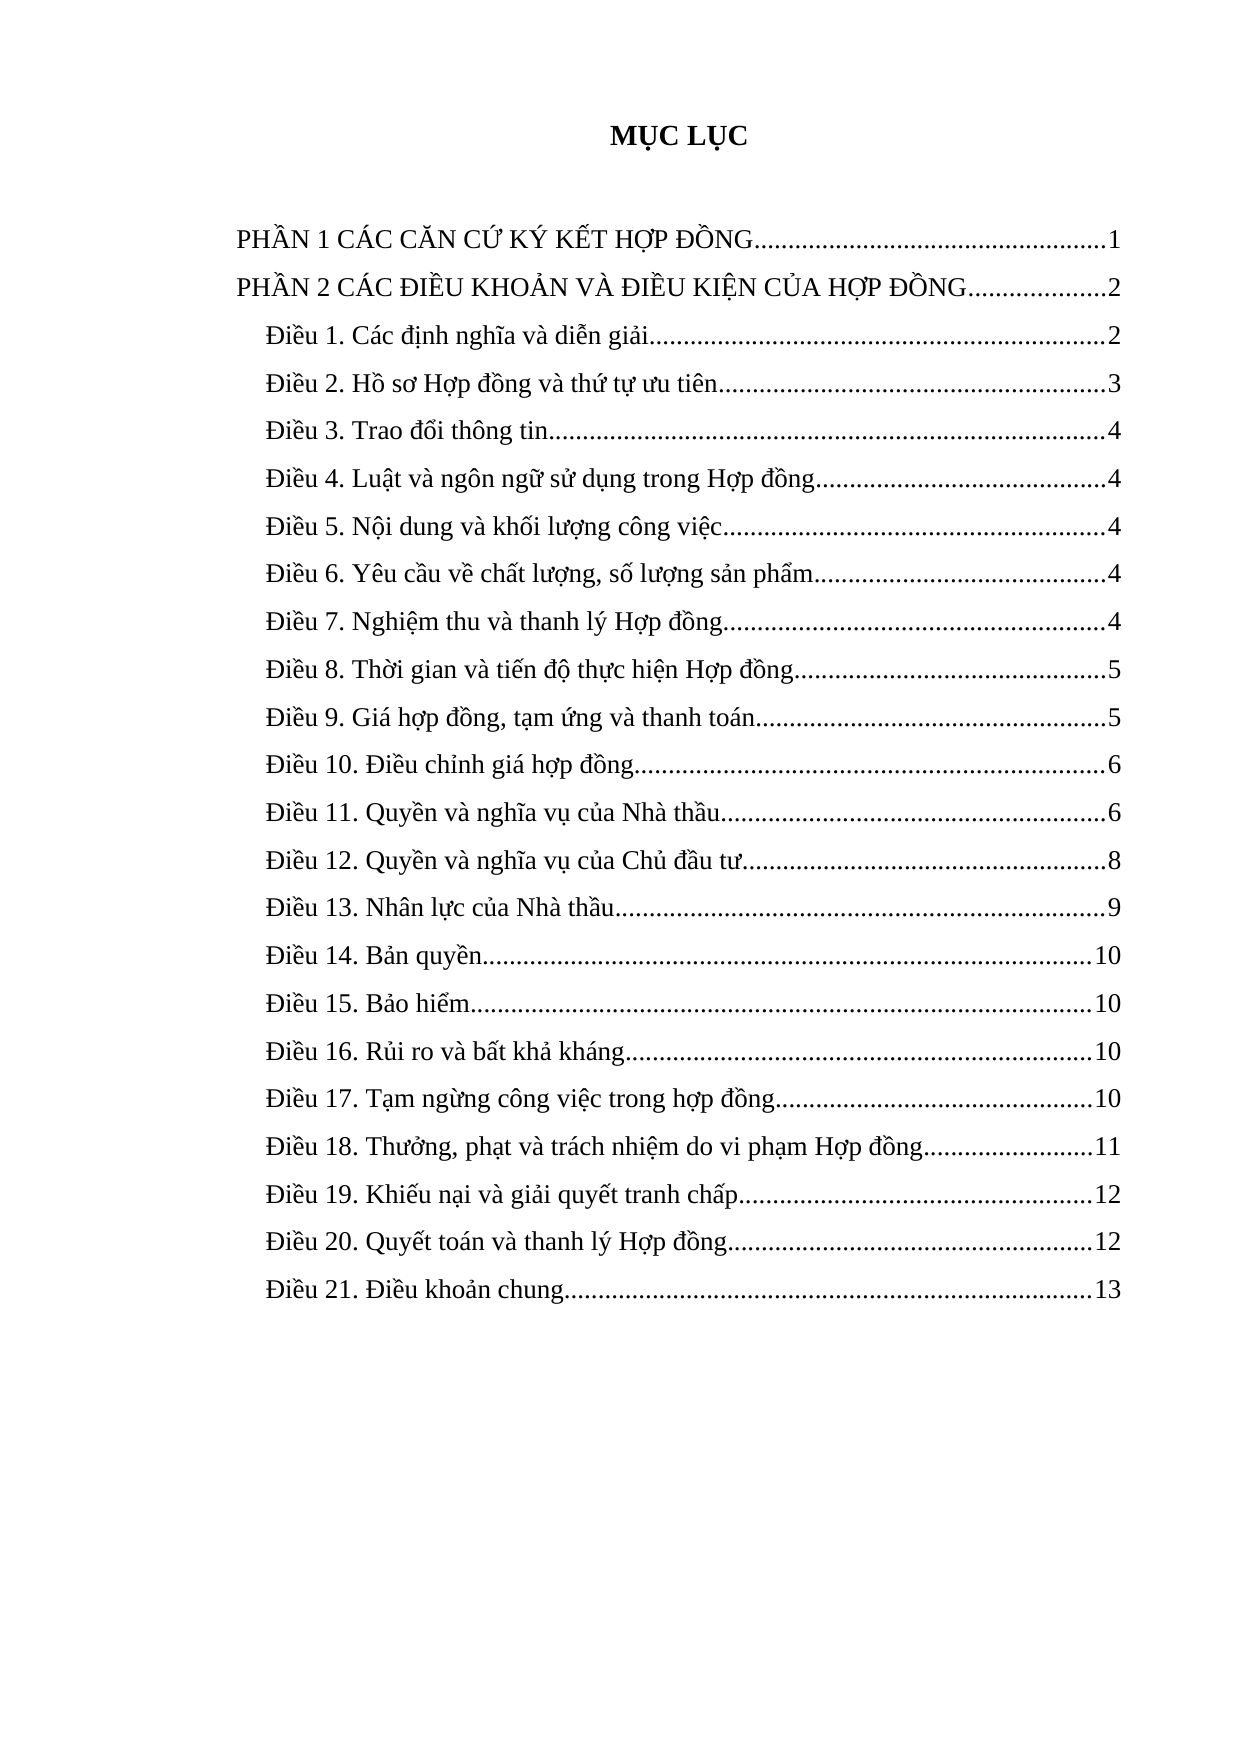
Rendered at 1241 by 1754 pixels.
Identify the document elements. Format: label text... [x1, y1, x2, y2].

text Điều 3. Trao đổi thông tin 4 [206, 414, 1122, 446]
text MỤC LỤC [177, 118, 1122, 152]
text Điều 18. Thưởng, phạt và trách nhiệm do vi phạm Hợp đồng 11 [206, 1130, 1122, 1161]
text Điều 2. Hồ sơ Hợp đồng và thứ tự ưu tiên 3 [206, 367, 1122, 398]
text Điều 9. Giá hợp đồng, tạm ứng và thanh toán 5 [206, 701, 1122, 732]
text PHẦN 1 CÁC CĂN CỨ KÝ KẾT HỢP ĐỒNG 1 [177, 223, 1122, 255]
text Điều 4. Luật và ngôn ngữ sử dụng trong Hợp đồng 4 [206, 462, 1122, 493]
text Điều 21. Điều khoản chung 13 [206, 1273, 1122, 1304]
text Điều 1. Các định nghĩa và diễn giải 2 [206, 319, 1122, 350]
text Điều 12. Quyền và nghĩa vụ của Chủ đầu tư 8 [206, 844, 1122, 875]
text Điều 14. Bản quyền 10 [206, 939, 1122, 970]
text Điều 6. Yêu cầu về chất lượng, số lượng sản phẩm 4 [206, 557, 1122, 589]
text PHẦN 2 CÁC ĐIỀU KHOẢN VÀ ĐIỀU KIỆN CỦA HỢP ĐỒNG 2 [177, 271, 1122, 302]
text Điều 13. Nhân lực của Nhà thầu 9 [206, 891, 1122, 923]
text Điều 5. Nội dung và khối lượng công việc 4 [206, 510, 1122, 541]
text Điều 19. Khiếu nại và giải quyết tranh chấp 12 [206, 1178, 1122, 1209]
text Điều 17. Tạm ngừng công việc trong hợp đồng 10 [206, 1082, 1122, 1113]
text Điều 10. Điều chỉnh giá hợp đồng 6 [206, 748, 1122, 779]
text Điều 11. Quyền và nghĩa vụ của Nhà thầu 6 [206, 796, 1122, 827]
text Điều 20. Quyết toán và thanh lý Hợp đồng 12 [206, 1225, 1122, 1257]
text Điều 16. Rủi ro và bất khả kháng 10 [206, 1034, 1122, 1066]
text Điều 7. Nghiệm thu và thanh lý Hợp đồng 4 [206, 605, 1122, 636]
text Điều 15. Bảo hiểm 10 [206, 987, 1122, 1018]
text Điều 8. Thời gian và tiến độ thực hiện Hợp đồng 5 [206, 653, 1122, 684]
